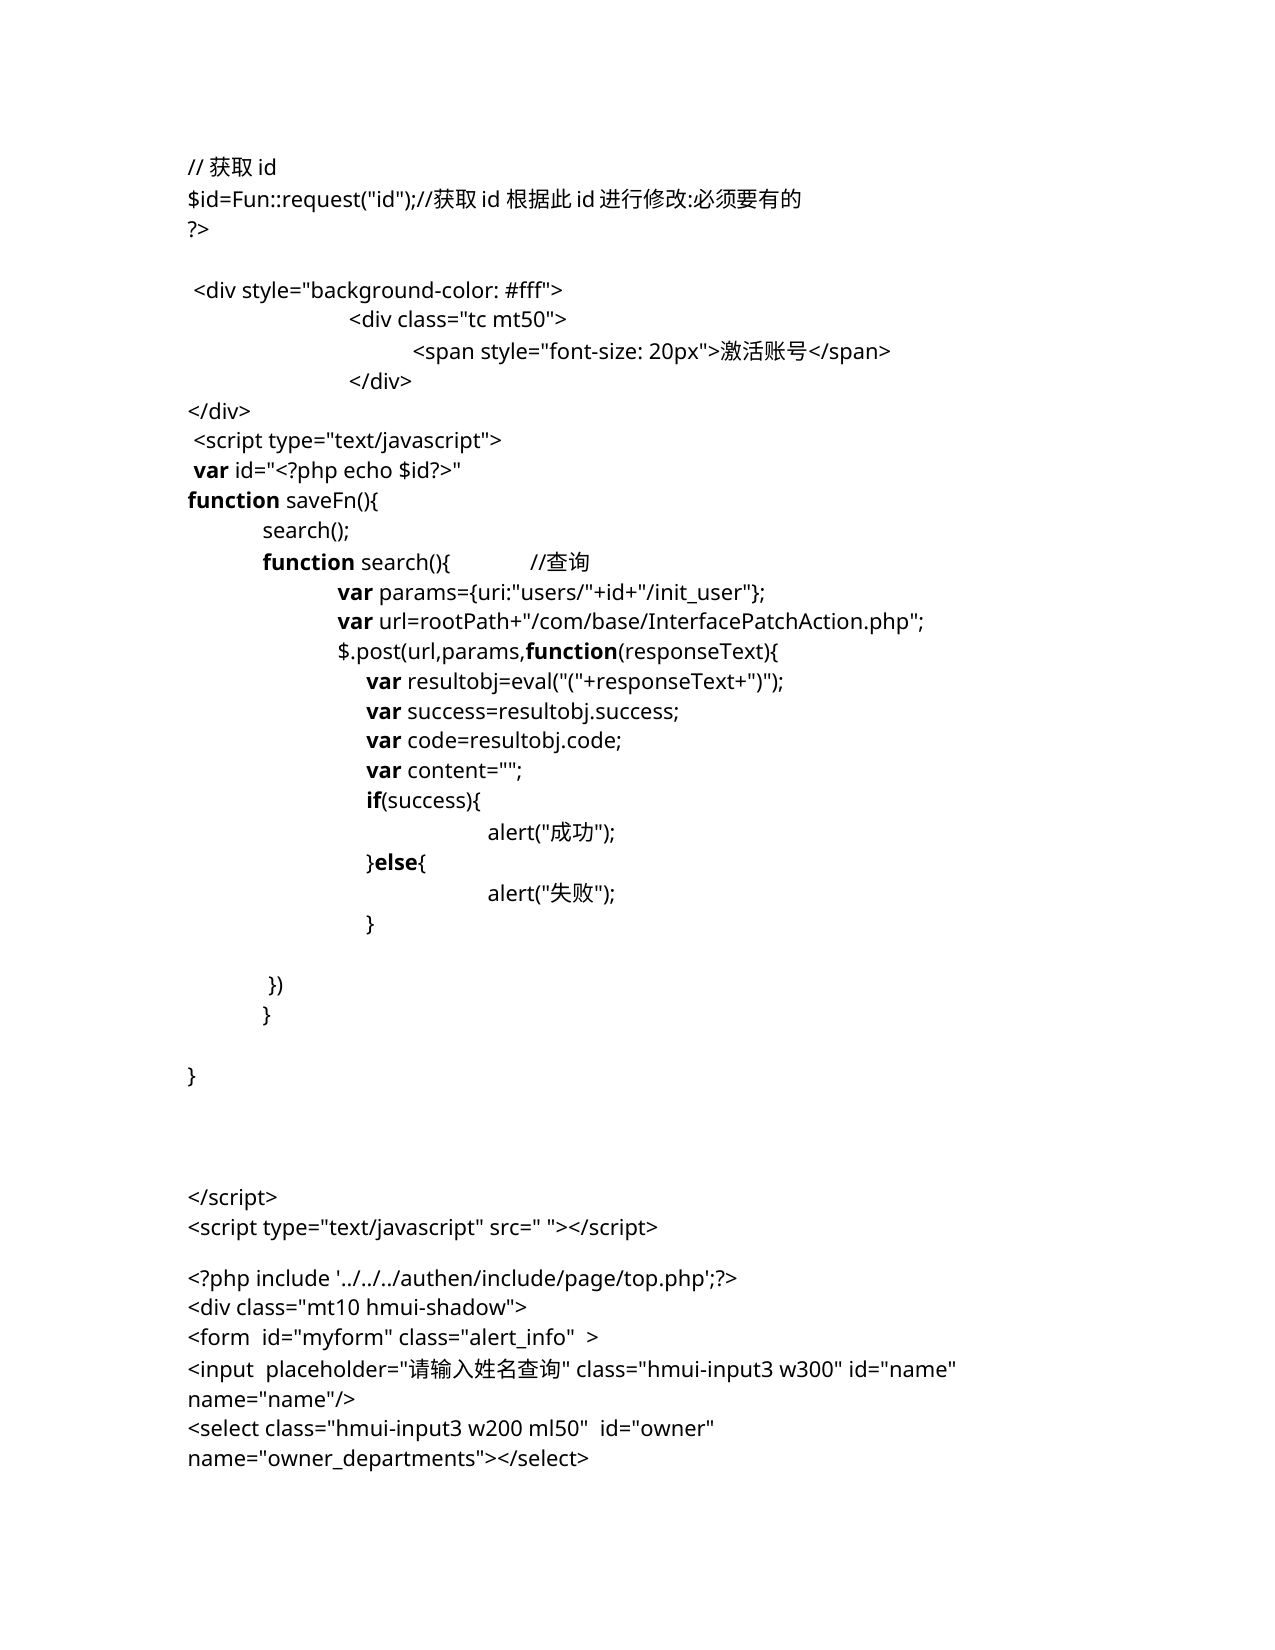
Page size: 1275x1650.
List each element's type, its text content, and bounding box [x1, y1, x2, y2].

text function search(){ //查询 [187, 545, 1087, 576]
text var code=resultobj.code; [187, 725, 1087, 755]
text <span style="font-size: 20px">激活账号</span> [187, 334, 1087, 366]
text var resultobj=eval("("+responseText+")"); [187, 666, 1087, 696]
text } [187, 908, 1087, 938]
text function saveFn(){ [187, 485, 1087, 515]
text <select class="hmui-input3 w200 ml50" id="owner" name="owner_departments"></select> [187, 1413, 1087, 1473]
text $id=Fun::request("id");//获取id 根据此id进行修改:必须要有的 [187, 182, 1087, 213]
text }) [187, 969, 1087, 999]
text <div class="tc mt50"> [187, 304, 1087, 334]
text } [187, 999, 1087, 1029]
text <script type="text/javascript"> [187, 426, 1087, 455]
text var id="<?php echo $id?>" [187, 455, 1087, 485]
text <div style="background-color: #fff"> [187, 274, 1087, 304]
text var success=resultobj.success; [187, 696, 1087, 725]
text search(); [187, 515, 1087, 545]
text }else{ [187, 847, 1087, 876]
text alert("失败"); [187, 876, 1087, 908]
text var url=rootPath+"/com/base/InterfacePatchAction.php"; [187, 606, 1087, 636]
text $.post(url,params,function(responseText){ [187, 636, 1087, 666]
text } [187, 1060, 1087, 1090]
text var params={uri:"users/"+id+"/init_user"}; [187, 576, 1087, 606]
text alert("成功"); [187, 815, 1087, 847]
text <div class="mt10 hmui-shadow"> [187, 1292, 1087, 1322]
text </script> [187, 1182, 1087, 1212]
text <script type="text/javascript" src=" "></script> [187, 1212, 1087, 1242]
text if(success){ [187, 785, 1087, 815]
text <?php include '../../../authen/include/page/top.php';?> [187, 1262, 1087, 1292]
text var content=""; [187, 755, 1087, 785]
text </div> [187, 396, 1087, 426]
text // 获取id [187, 150, 1087, 182]
text <form id="myform" class="alert_info" > [187, 1322, 1087, 1352]
text </div> [187, 366, 1087, 396]
text <input placeholder="请输入姓名查询" class="hmui-input3 w300" id="name" name="name"/> [187, 1352, 1087, 1413]
text ?> [187, 213, 1087, 243]
